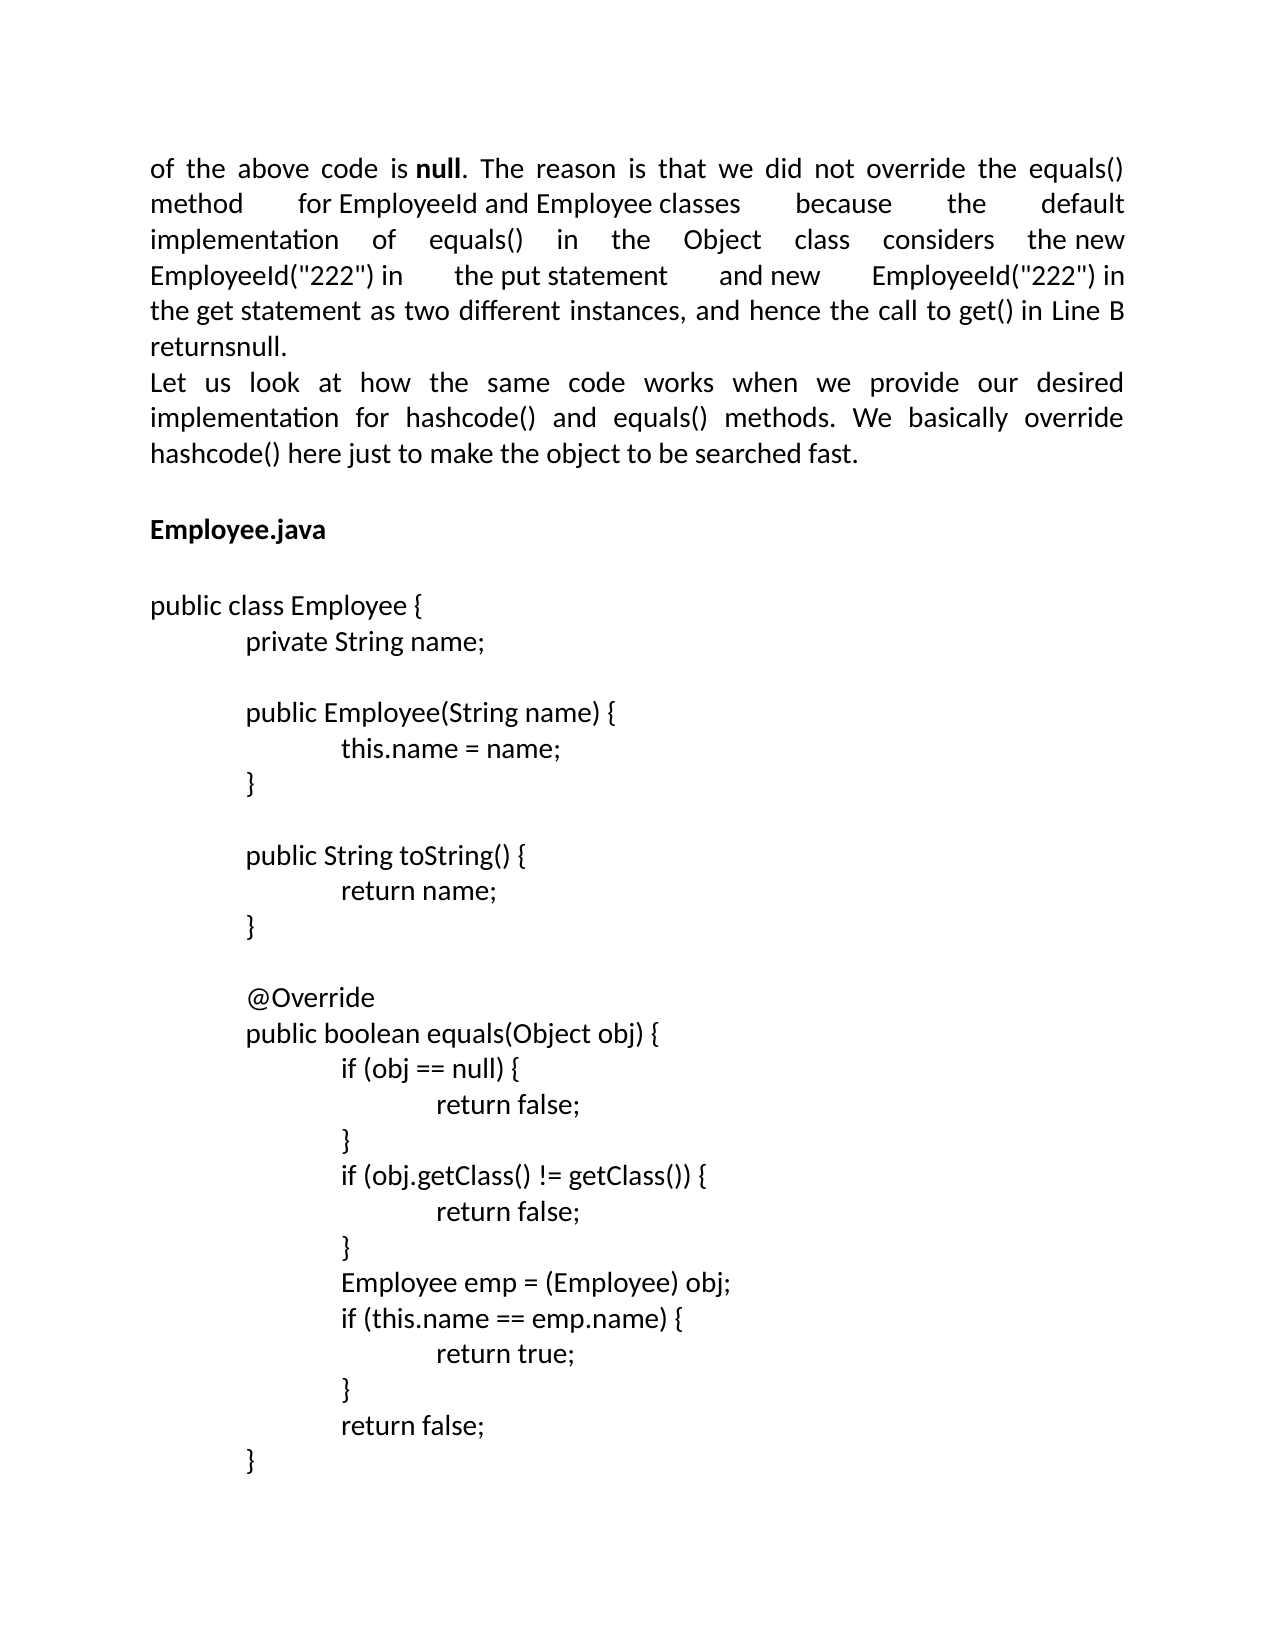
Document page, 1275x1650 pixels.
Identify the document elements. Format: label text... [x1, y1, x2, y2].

text } [150, 1229, 1125, 1264]
text } [150, 766, 1125, 801]
text return false; [150, 1193, 1125, 1229]
text } [150, 908, 1125, 944]
text } [150, 1442, 1125, 1478]
text public class Employee { [150, 587, 1125, 623]
text if (this.name == emp.name) { [150, 1300, 1125, 1336]
text return true; [150, 1336, 1125, 1371]
text return false; [150, 1086, 1125, 1122]
text private String name; [150, 623, 1125, 659]
text if (obj.getClass() != getClass()) { [150, 1157, 1125, 1193]
text Employee emp = (Employee) obj; [150, 1264, 1125, 1300]
text } [150, 1371, 1125, 1407]
text return name; [150, 872, 1125, 908]
text public String toString() { [150, 837, 1125, 872]
text @Override [150, 979, 1125, 1015]
text Employee.java [150, 511, 1125, 547]
text public Employee(String name) { [150, 694, 1125, 730]
text public boolean equals(Object obj) { [150, 1015, 1125, 1051]
text return false; [150, 1407, 1125, 1442]
text } [150, 1122, 1125, 1157]
text if (obj == null) { [150, 1051, 1125, 1086]
text this.name = name; [150, 730, 1125, 766]
